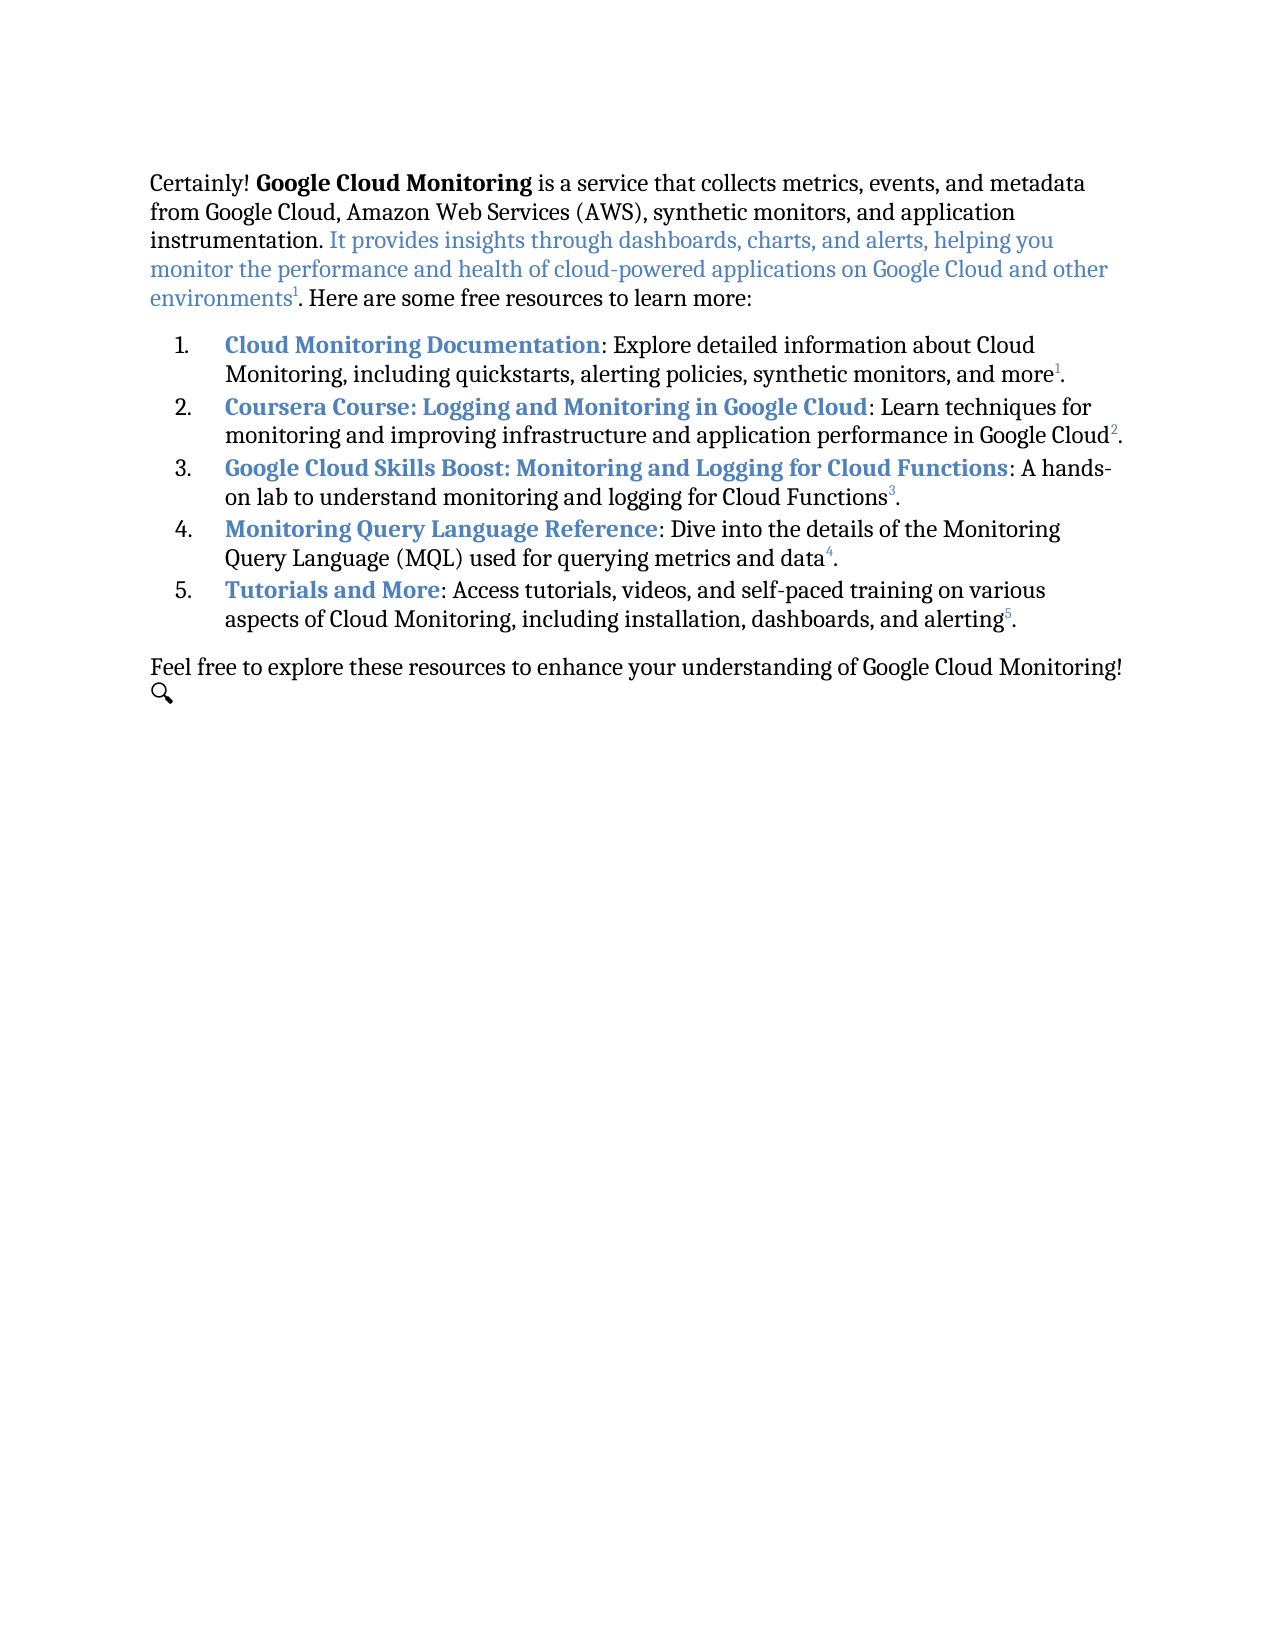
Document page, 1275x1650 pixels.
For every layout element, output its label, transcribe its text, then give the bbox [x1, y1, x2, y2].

list Cloud Monitoring Documentation: Explore detailed information about Cloud Monitoring, including quickstarts, alerting policies, synthetic monitors, and more1. [175, 331, 1125, 389]
text Feel free to explore these resources to enhance your understanding of Google Cloud Monitoring! 🌟🔍🚀 [150, 652, 1125, 710]
list Monitoring Query Language Reference: Dive into the details of the Monitoring Query Language (MQL) used for querying metrics and data4. [175, 515, 1125, 572]
list Google Cloud Skills Boost: Monitoring and Logging for Cloud Functions: A hands-on lab to understand monitoring and logging for Cloud Functions3. [175, 454, 1125, 511]
text Certainly! Google Cloud Monitoring is a service that collects metrics, events, and metadata from Google Cloud, Amazon Web Services (AWS), synthetic monitors, and application instrumentation. It provides insights through dashboards, charts, and alerts, helping you monitor the performance and health of cloud-powered applications on Google Cloud and other environments1. Here are some free resources to learn more: [150, 169, 1125, 312]
list Tutorials and More: Access tutorials, videos, and self-paced training on various aspects of Cloud Monitoring, including installation, dashboards, and alerting5. [175, 576, 1125, 634]
list Coursera Course: Logging and Monitoring in Google Cloud: Learn techniques for monitoring and improving infrastructure and application performance in Google Cloud2. [175, 392, 1125, 450]
